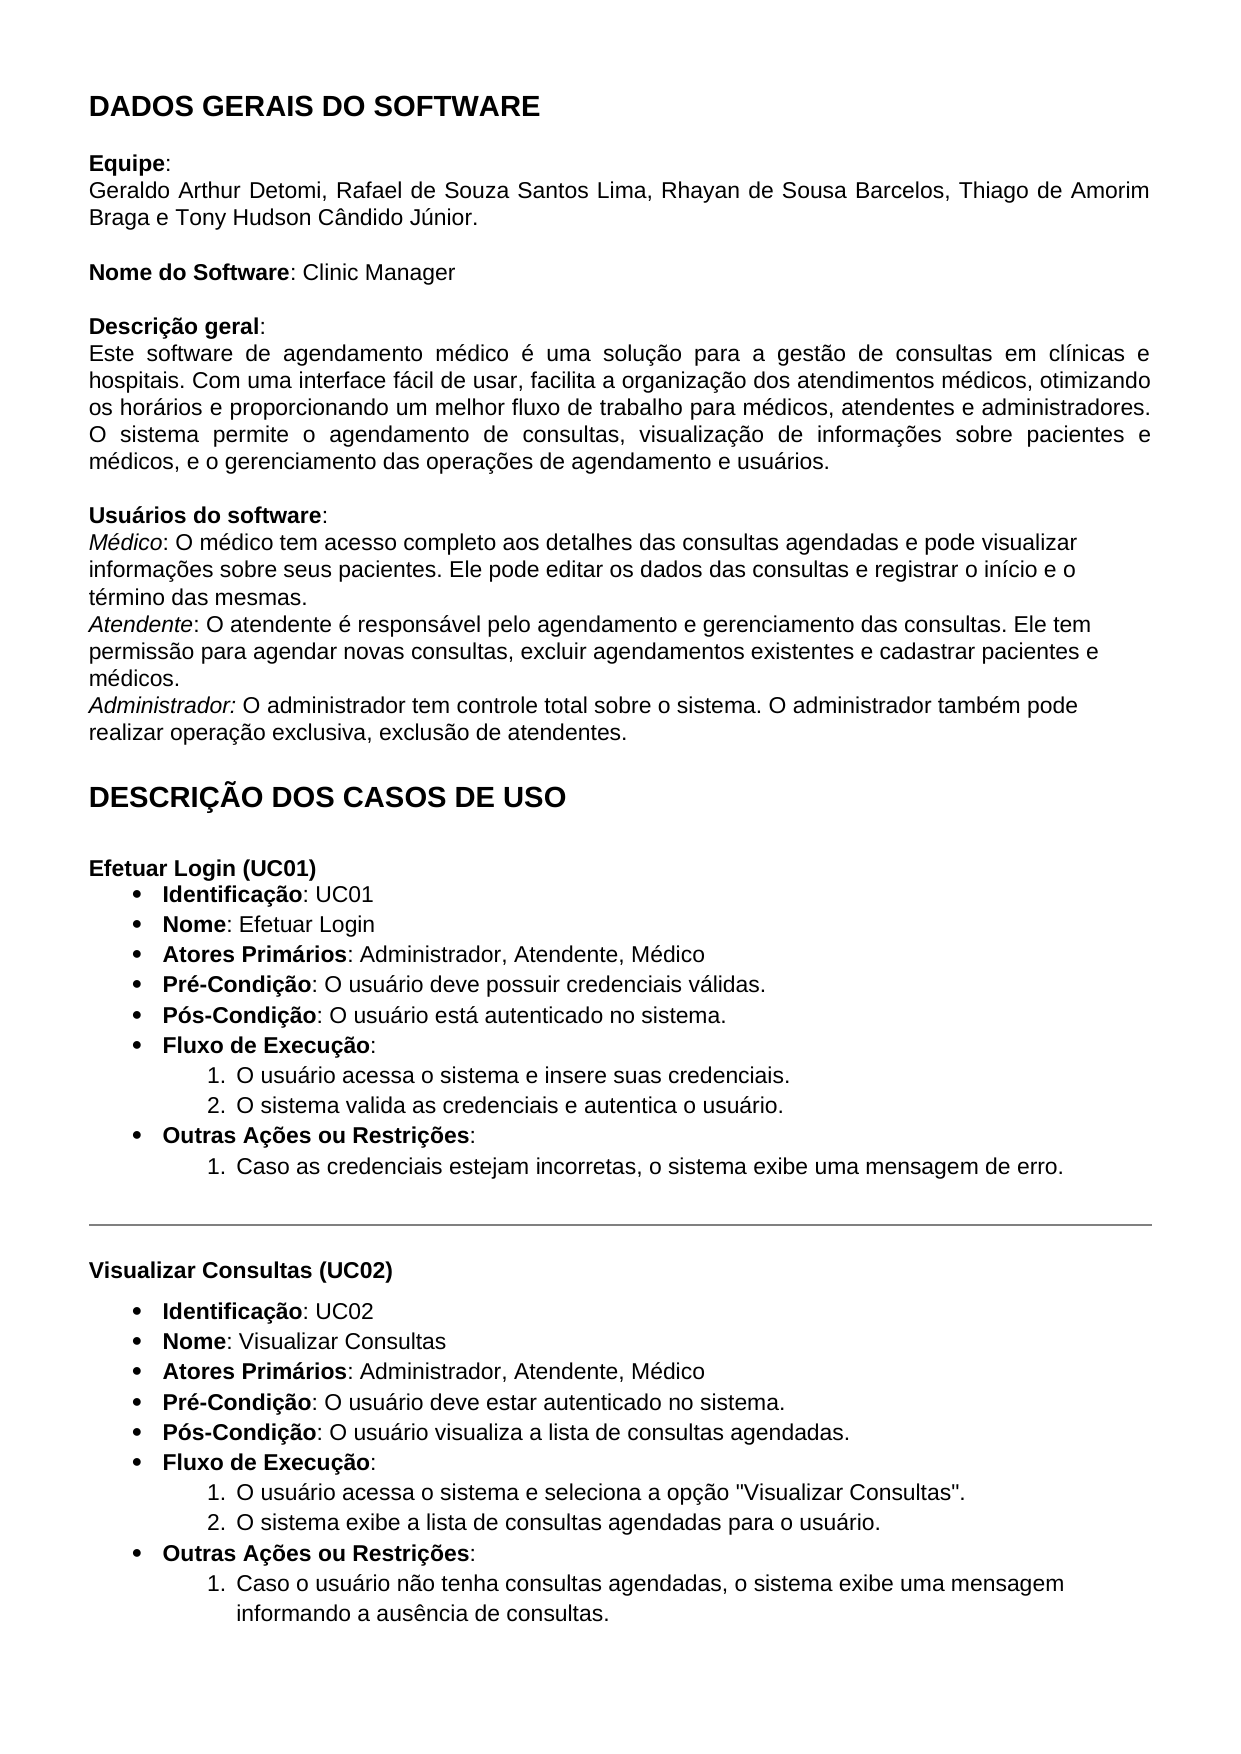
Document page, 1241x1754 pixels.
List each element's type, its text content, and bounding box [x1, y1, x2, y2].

list Identificação: UC02 [133, 1298, 1152, 1324]
list O sistema valida as credenciais e autentica o usuário. [207, 1092, 1152, 1119]
list Atores Primários: Administrador, Atendente, Médico [133, 941, 1152, 968]
text DESCRIÇÃO DOS CASOS DE USO [88, 780, 1152, 814]
text Este software de agendamento médico é uma solução para a gestão de consultas em clínicas e hospitais. Com uma interface fácil de usar, facilita a organização dos atendimentos médicos, otimizando os horários e proporcionando um melhor fluxo de trabalho para médicos, atendentes e administradores. O sistema permite o agendamento de consultas, visualização de informações sobre pacientes e médicos, e o gerenciamento das operações de agendamento e usuários. [88, 340, 1152, 474]
list O usuário acessa o sistema e seleciona a opção "Visualizar Consultas". [207, 1479, 1152, 1506]
list O sistema exibe a lista de consultas agendadas para o usuário. [207, 1509, 1152, 1536]
list Pré-Condição: O usuário deve possuir credenciais válidas. [133, 971, 1152, 998]
list Fluxo de Execução: [133, 1449, 1152, 1475]
subtitle Visualizar Consultas (UC02) [88, 1257, 1152, 1283]
list O usuário acessa o sistema e insere suas credenciais. [207, 1062, 1152, 1088]
list Pré-Condição: O usuário deve estar autenticado no sistema. [133, 1388, 1152, 1415]
list Identificação: UC01 [133, 881, 1152, 907]
list Caso o usuário não tenha consultas agendadas, o sistema exibe uma mensagem informando a ausência de consultas. [207, 1570, 1152, 1626]
list Pós-Condição: O usuário visualiza a lista de consultas agendadas. [133, 1419, 1152, 1445]
text DADOS GERAIS DO SOFTWARE [88, 88, 1152, 122]
list Nome: Visualizar Consultas [133, 1328, 1152, 1354]
list Caso as credenciais estejam incorretas, o sistema exibe uma mensagem de erro. [207, 1153, 1152, 1179]
list Outras Ações ou Restrições: [133, 1122, 1152, 1149]
list Outras Ações ou Restrições: [133, 1539, 1152, 1566]
list Atores Primários: Administrador, Atendente, Médico [133, 1358, 1152, 1385]
text Usuários do software: [88, 502, 1152, 528]
list Nome: Efetuar Login [133, 911, 1152, 937]
text Médico: O médico tem acesso completo aos detalhes das consultas agendadas e pode visualizar informações sobre seus pacientes. Ele pode editar os dados das consultas e registrar o início e o término das mesmas. Atendente: O atendente é responsável pelo agendamento e gerenciamento das consultas. Ele tem permissão para agendar novas consultas, excluir agendamentos existentes e cadastrar pacientes e médicos. Administrador: O administrador tem controle total sobre o sistema. O administrador também pode realizar operação exclusiva, exclusão de atendentes. [88, 529, 1152, 745]
list Pós-Condição: O usuário está autenticado no sistema. [133, 1002, 1152, 1028]
text Nome do Software: Clinic Manager [88, 258, 1152, 285]
text Equipe: Geraldo Arthur Detomi, Rafael de Souza Santos Lima, Rhayan de Sousa Barcelos, Thiago de Amorim Braga e Tony Hudson Cândido Júnior. [88, 150, 1152, 231]
text Descrição geral: [88, 313, 1152, 339]
list Fluxo de Execução: [133, 1032, 1152, 1058]
subtitle Efetuar Login (UC01) [88, 854, 1152, 881]
